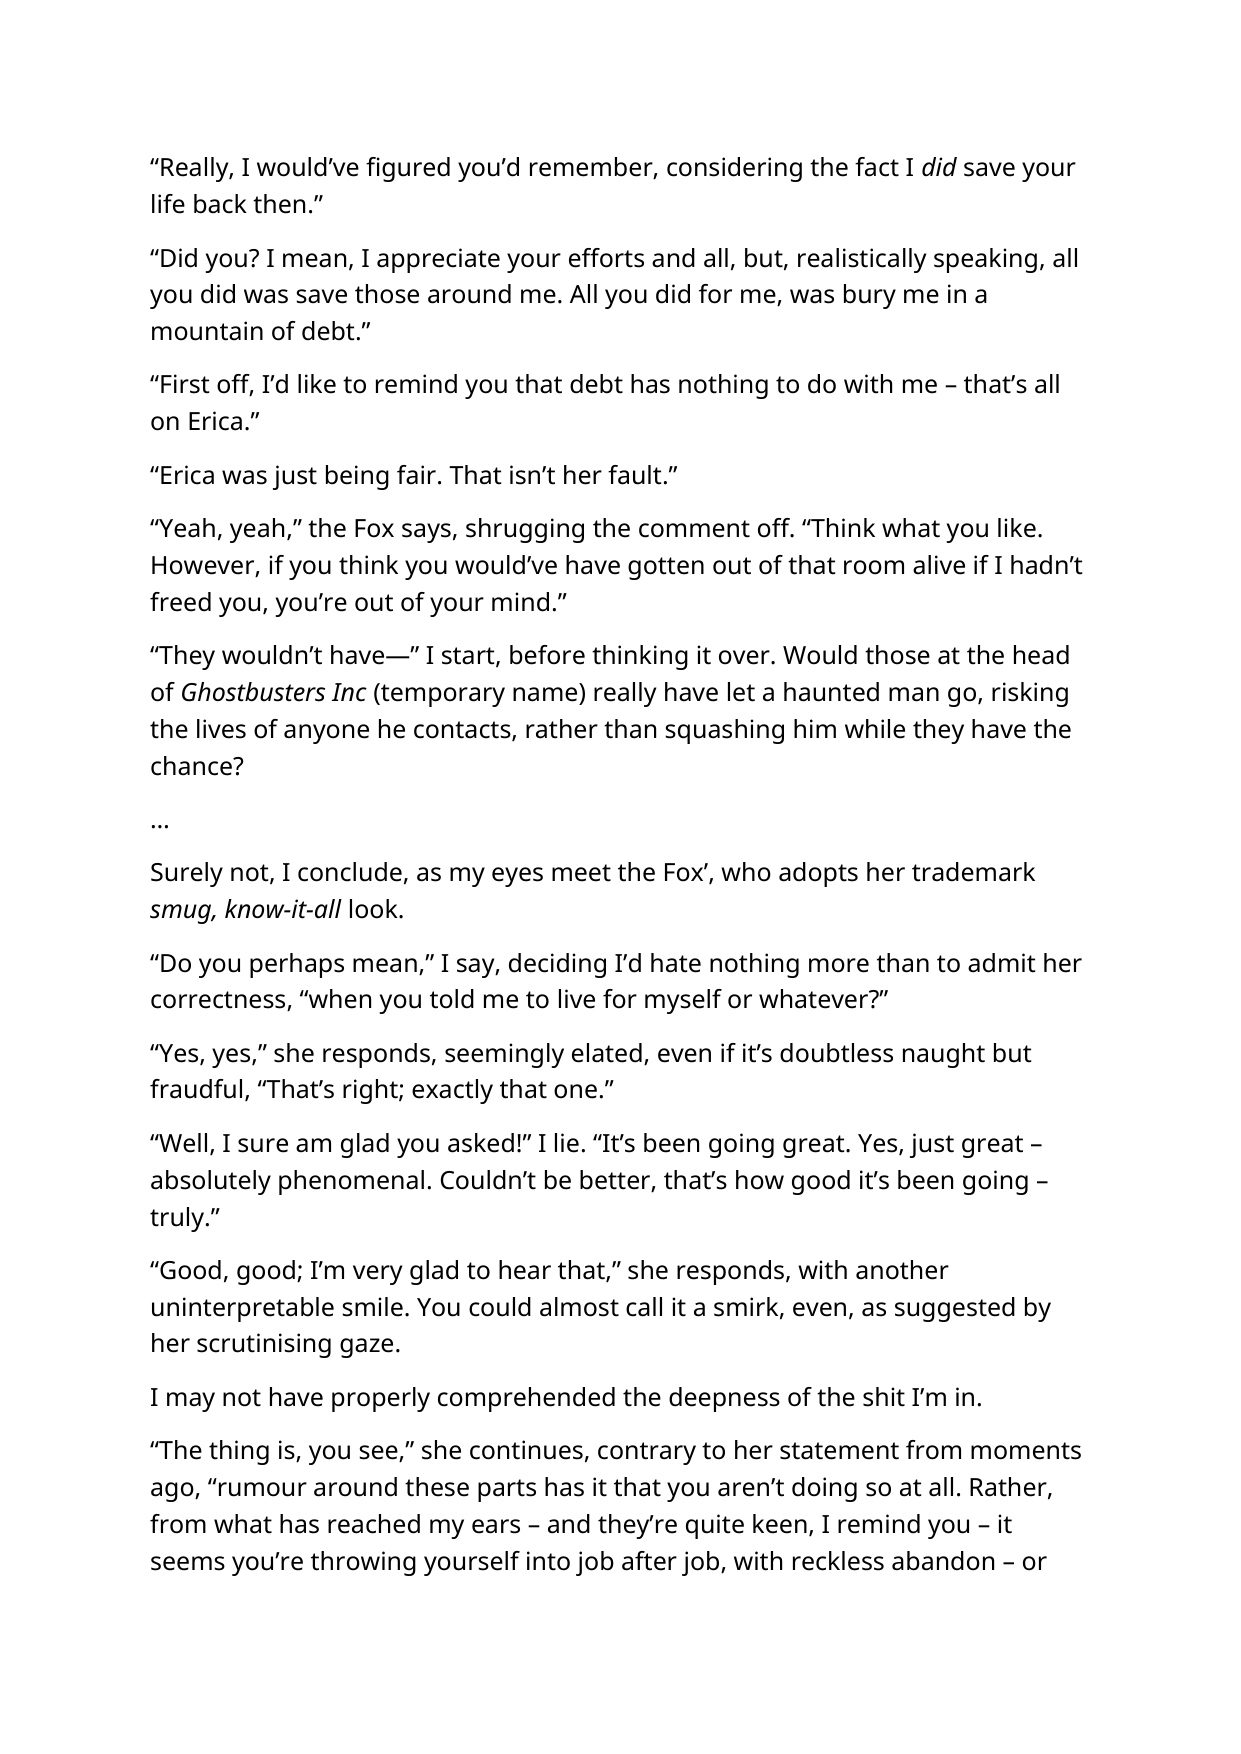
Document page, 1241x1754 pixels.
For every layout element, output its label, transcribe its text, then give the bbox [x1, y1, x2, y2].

text Surely not, I conclude, as my eyes meet the Fox’, who adopts her trademark smug, know-it-all look. [150, 855, 1090, 926]
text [150, 150, 1090, 221]
text “Yes, yes,” she responds, seemingly elated, even if it’s doubtless naught but fraudful, “That’s right; exactly that one.” [150, 1035, 1090, 1106]
text “Erica was just being fair. That isn’t her fault.” [150, 457, 1090, 491]
text “First off, I’d like to remind you that debt has nothing to do with me – that’s all on Erica.” [150, 367, 1090, 438]
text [150, 1433, 1090, 1577]
text “Do you perhaps mean,” I say, deciding I’d hate nothing more than to admit her correctness, “when you told me to live for myself or whatever?” [150, 945, 1090, 1016]
text … [150, 802, 1090, 836]
text “Good, good; I’m very glad to hear that,” she responds, with another uninterpretable smile. You could almost call it a smirk, even, as suggested by her scrutinising gaze. [150, 1253, 1090, 1360]
text “Did you? I mean, I appreciate your efforts and all, but, realistically speaking, all you did was save those around me. All you did for me, was bury me in a mountain of debt.” [150, 240, 1090, 348]
text “Yeah, yeah,” the Fox says, shrugging the comment off. “Think what you like. However, if you think you would’ve have gotten out of that room alive if I hadn’t freed you, you’re out of your mind.” [150, 511, 1090, 618]
text “Well, I sure am glad you asked!” I lie. “It’s been going great. Yes, just great – absolutely phenomenal. Couldn’t be better, that’s how good it’s been going – truly.” [150, 1126, 1090, 1233]
text “They wouldn’t have—” I start, before thinking it over. Would those at the head of Ghostbusters Inc (temporary name) really have let a haunted man go, risking the lives of anyone he contacts, rather than squashing him while they have the chance? [150, 638, 1090, 782]
text I may not have properly comprehended the deepness of the shit I’m in. [150, 1379, 1090, 1414]
